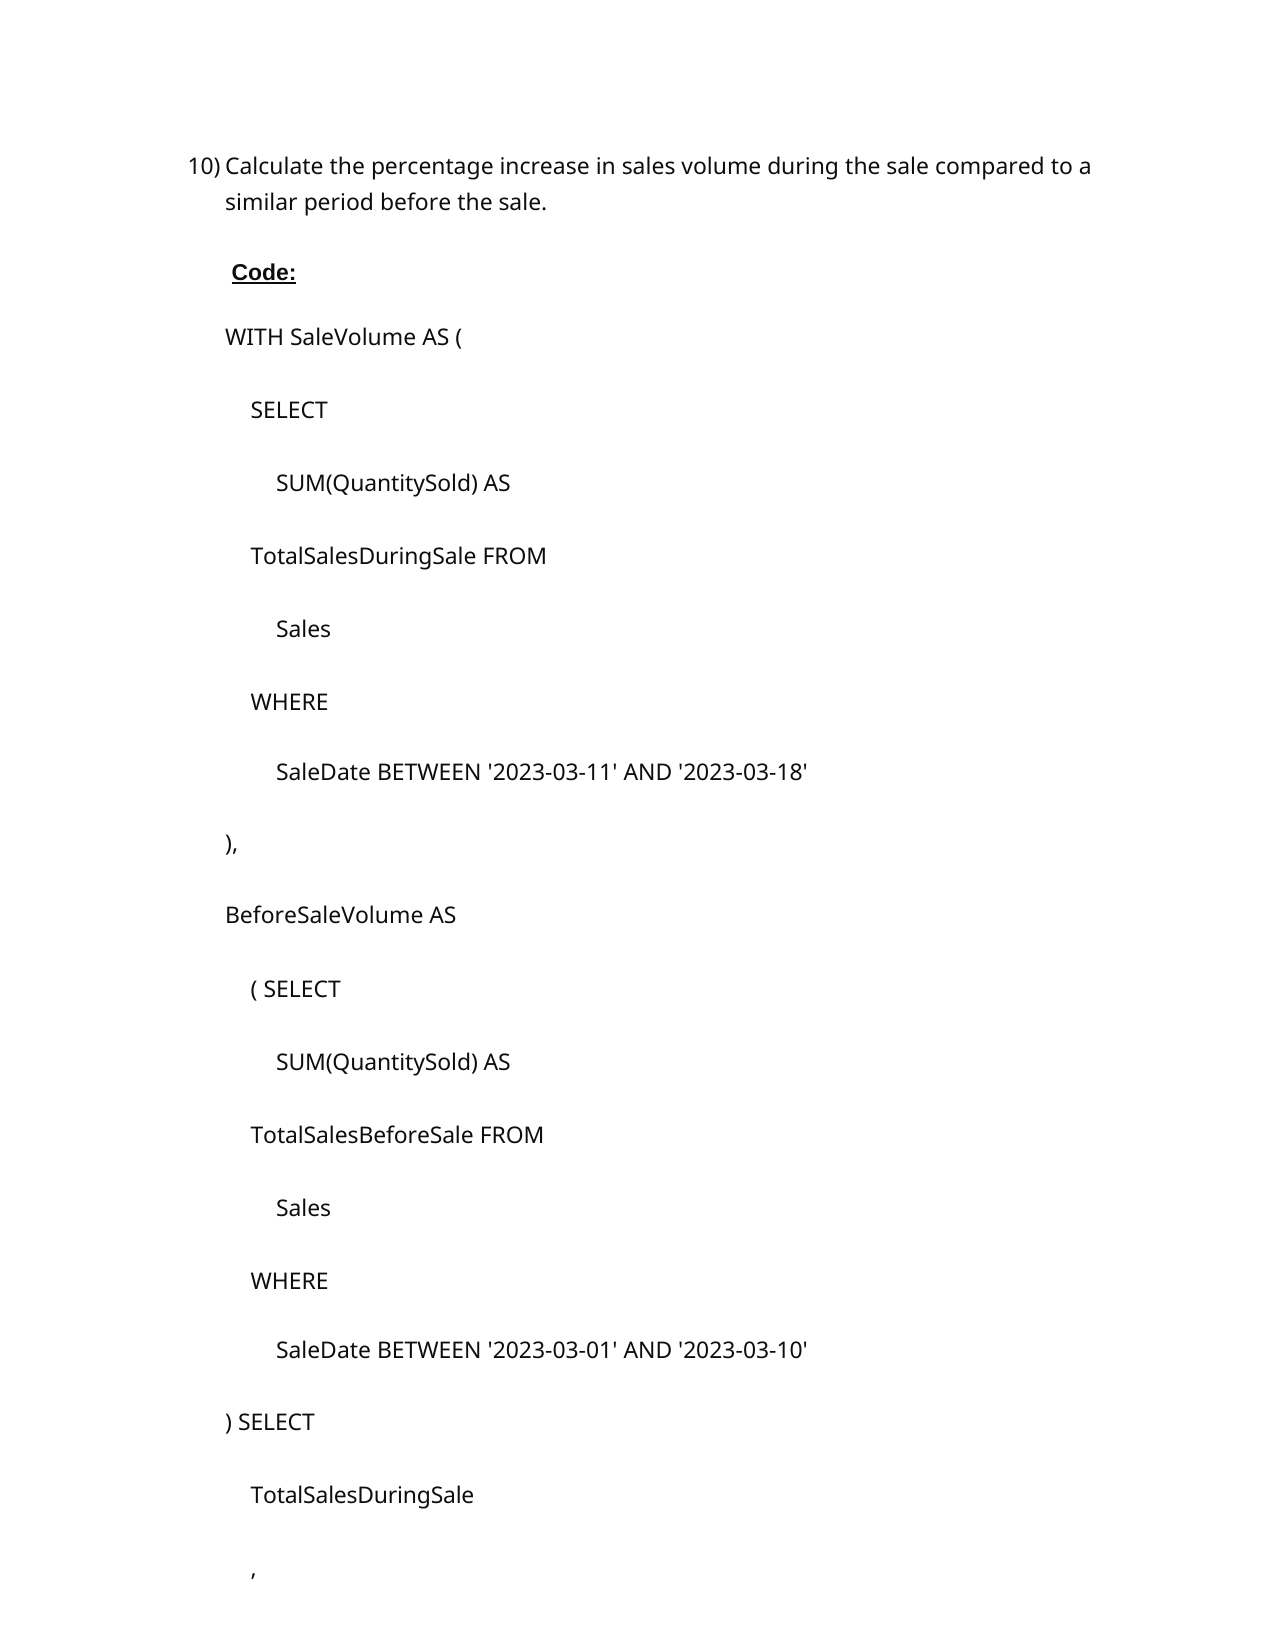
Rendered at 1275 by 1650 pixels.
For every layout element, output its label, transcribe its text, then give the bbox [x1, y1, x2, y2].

text SUM(QuantitySold) AS TotalSalesBeforeSale FROM [250, 1046, 736, 1150]
text ), [225, 827, 1214, 858]
text WITH SaleVolume AS ( SELECT [225, 320, 464, 425]
subtitle Code: [231, 259, 1214, 285]
text BeforeSaleVolume AS ( SELECT [225, 899, 466, 1004]
text SaleDate BETWEEN '2023-03-11' AND '2023-03-18' [276, 759, 1214, 785]
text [250, 1478, 476, 1583]
text SaleDate BETWEEN '2023-03-01' AND '2023-03-10' [276, 1338, 1214, 1364]
text Sales WHERE [250, 613, 338, 717]
text ) SELECT [225, 1405, 316, 1437]
text Sales WHERE [250, 1192, 338, 1296]
text SUM(QuantitySold) AS TotalSalesDuringSale FROM [250, 467, 736, 571]
list Calculate the percentage increase in sales volume during the sale compared to a similar period before the sale. [187, 150, 1119, 217]
